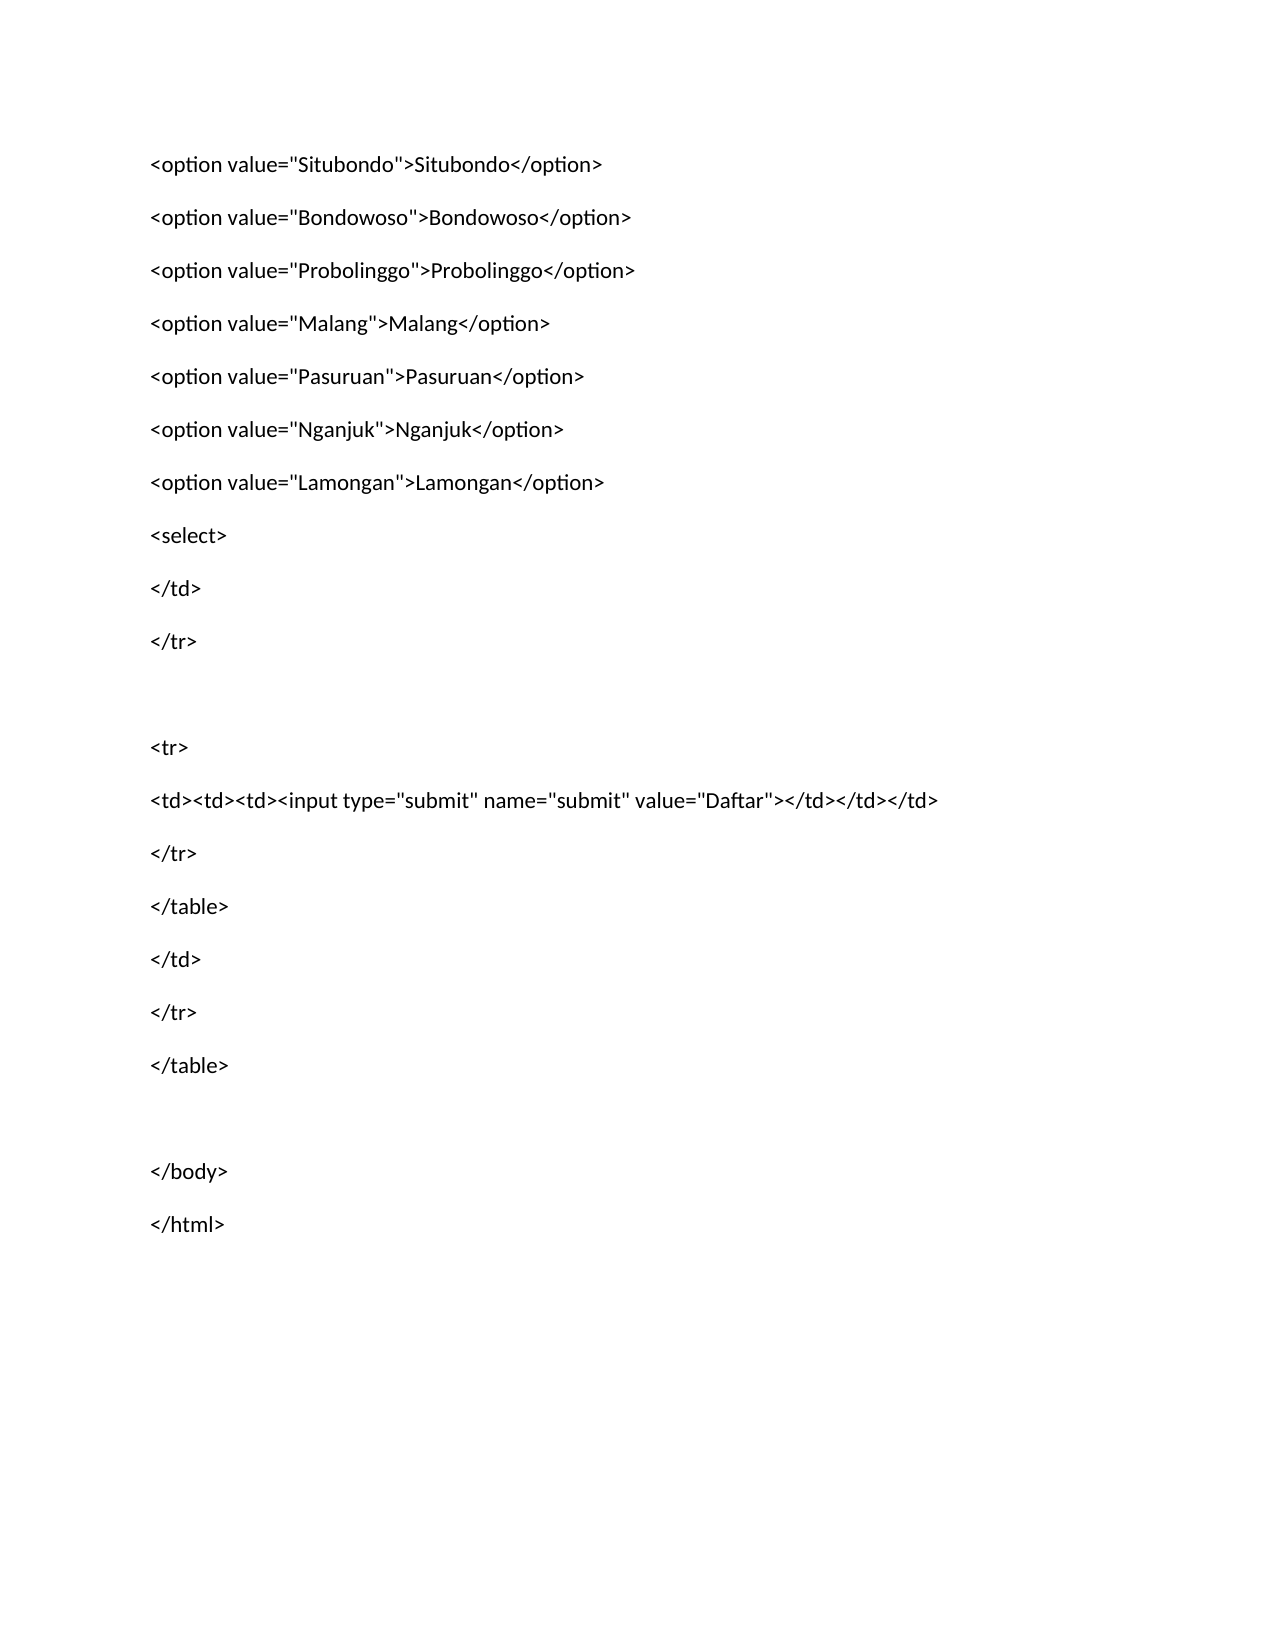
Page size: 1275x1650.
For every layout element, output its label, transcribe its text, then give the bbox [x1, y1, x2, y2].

text <select> [150, 521, 1125, 549]
text <td><td><td><input type="submit" name="submit" value="Daftar"></td></td></td> [150, 786, 1125, 814]
text <option value="Situbondo">Situbondo</option> [150, 150, 1125, 178]
text <option value="Lamongan">Lamongan</option> [150, 468, 1125, 496]
text </tr> [150, 839, 1125, 867]
text <option value="Malang">Malang</option> [150, 309, 1125, 337]
text <option value="Probolinggo">Probolinggo</option> [150, 256, 1125, 284]
text <tr> [150, 733, 1125, 761]
text </td> [150, 574, 1125, 602]
text </table> [150, 892, 1125, 920]
text <option value="Bondowoso">Bondowoso</option> [150, 203, 1125, 231]
text <option value="Pasuruan">Pasuruan</option> [150, 362, 1125, 390]
text </html> [150, 1210, 1125, 1238]
text </table> [150, 1051, 1125, 1079]
text <option value="Nganjuk">Nganjuk</option> [150, 415, 1125, 443]
text </td> [150, 945, 1125, 973]
text </body> [150, 1157, 1125, 1185]
text </tr> [150, 627, 1125, 655]
text </tr> [150, 998, 1125, 1026]
